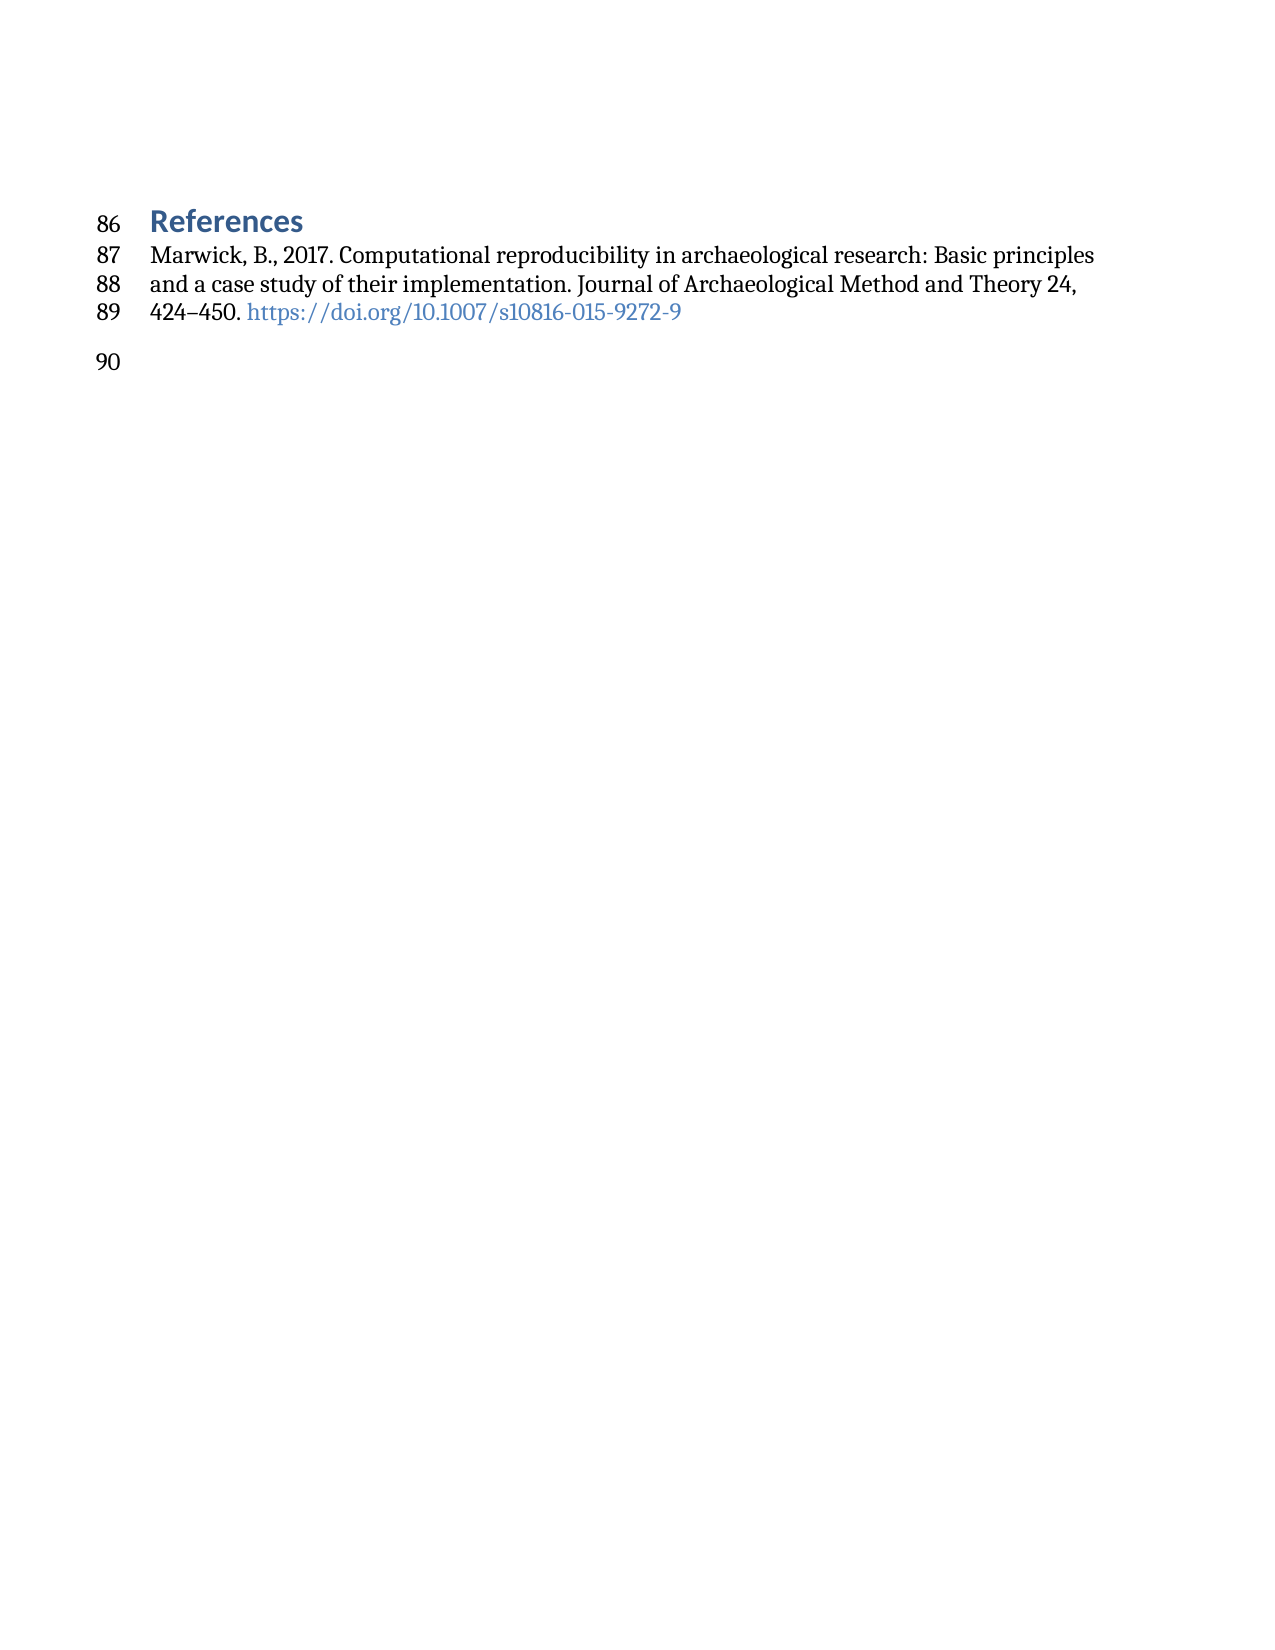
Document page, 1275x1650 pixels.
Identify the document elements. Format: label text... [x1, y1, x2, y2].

text Marwick, B., 2017. Computational reproducibility in archaeological research: Basic principles and a case study of their implementation. Journal of Archaeological Method and Theory 24, 424–450. https://doi.org/10.1007/s10816-015-9272-9 [150, 241, 1125, 327]
subtitle References [150, 200, 1125, 241]
